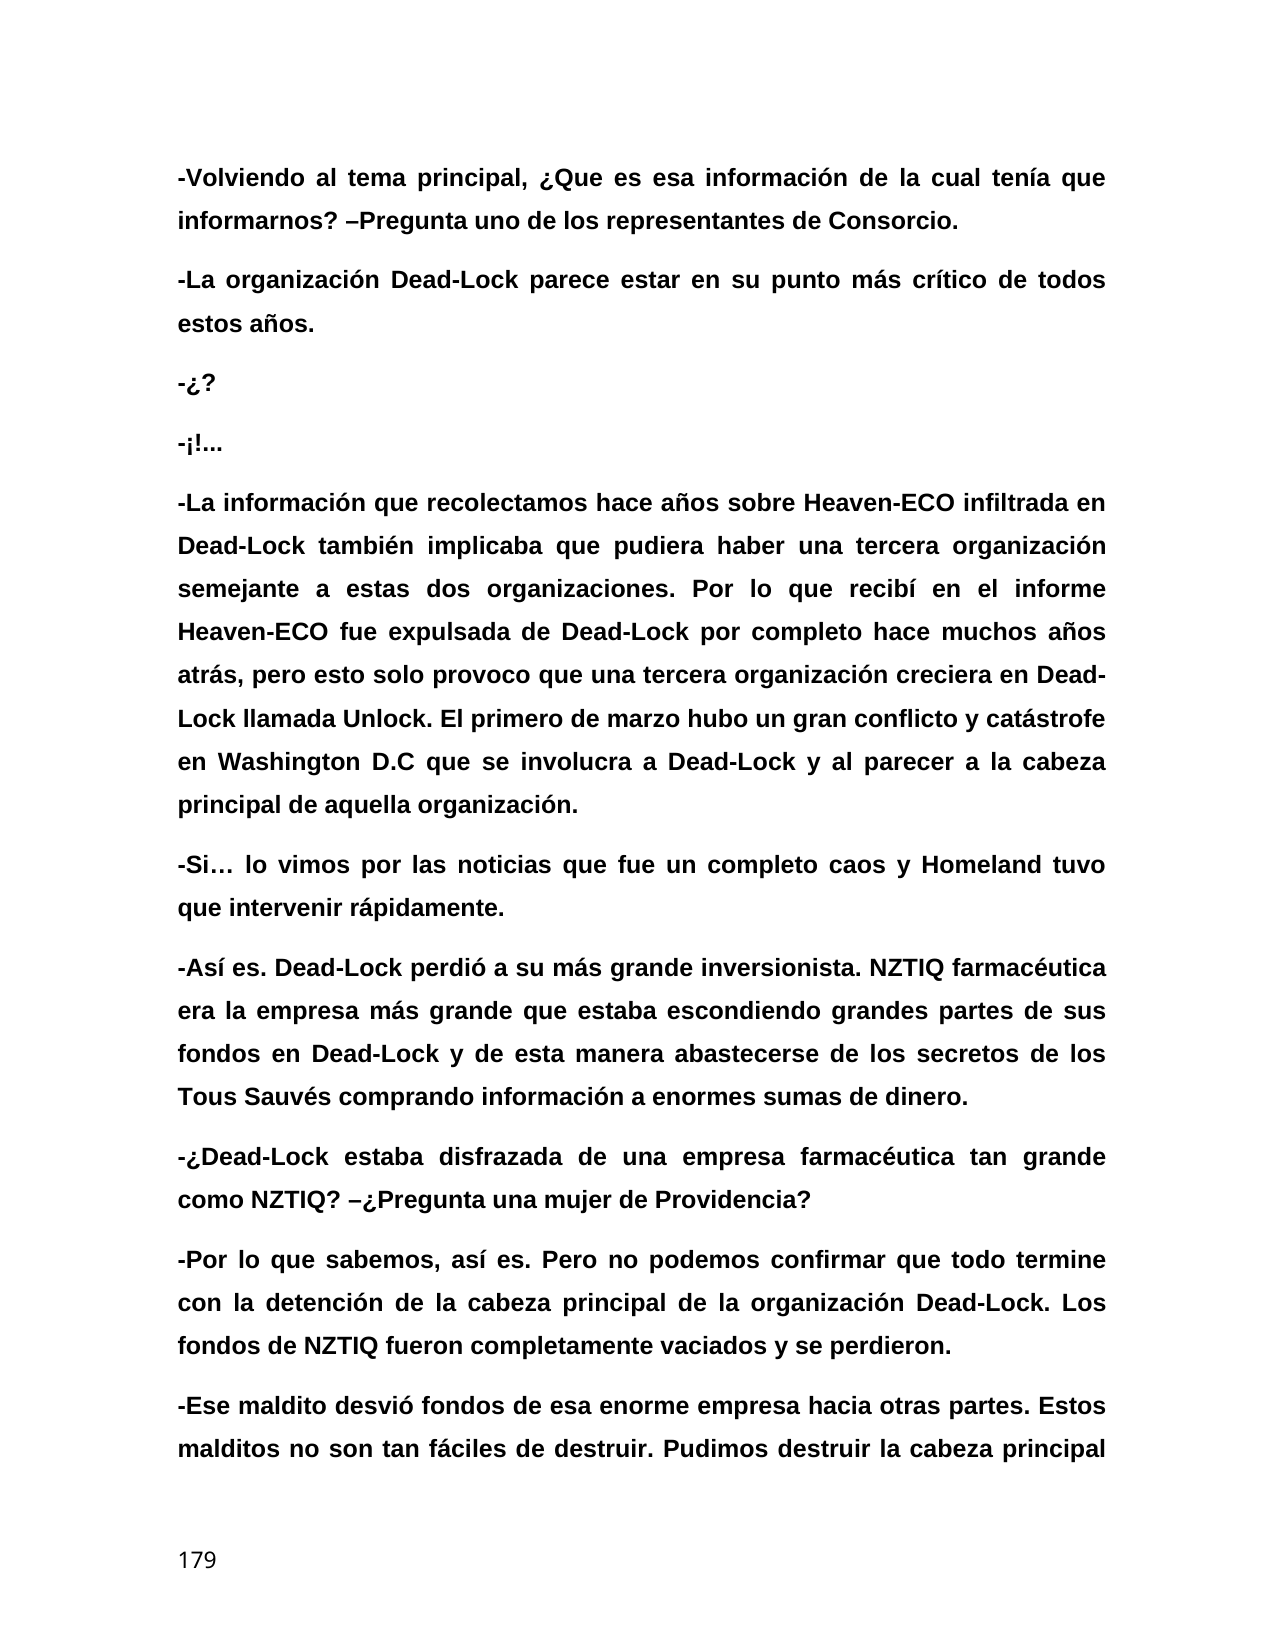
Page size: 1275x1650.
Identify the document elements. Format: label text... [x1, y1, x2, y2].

text -¡!... [177, 428, 1107, 457]
text -La información que recolectamos hace años sobre Heaven-ECO infiltrada en Dead-Lock también implicaba que pudiera haber una tercera organización semejante a estas dos organizaciones. Por lo que recibí en el informe Heaven-ECO fue expulsada de Dead-Lock por completo hace muchos años atrás, pero esto solo provoco que una tercera organización creciera en Dead-Lock llamada Unlock. El primero de marzo hubo un gran conflicto y catástrofe en Washington D.C que se involucra a Dead-Lock y al parecer a la cabeza principal de aquella organización. [177, 488, 1107, 818]
text -Volviendo al tema principal, ¿Que es esa información de la cual tenía que informarnos? –Pregunta uno de los representantes de Consorcio. [177, 162, 1107, 234]
text -¿? [177, 368, 1107, 397]
text -Si… lo vimos por las noticias que fue un completo caos y Homeland tuvo que intervenir rápidamente. [177, 849, 1107, 921]
text -¿Dead-Lock estaba disfrazada de una empresa farmacéutica tan grande como NZTIQ? –¿Pregunta una mujer de Providencia? [177, 1142, 1107, 1213]
text -Por lo que sabemos, así es. Pero no podemos confirmar que todo termine con la detención de la cabeza principal de la organización Dead-Lock. Los fondos de NZTIQ fueron completamente vaciados y se perdieron. [177, 1244, 1107, 1359]
text -La organización Dead-Lock parece estar en su punto más crítico de todos estos años. [177, 265, 1107, 337]
text -Así es. Dead-Lock perdió a su más grande inversionista. NZTIQ farmacéutica era la empresa más grande que estaba escondiendo grandes partes de sus fondos en Dead-Lock y de esta manera abastecerse de los secretos de los Tous Sauvés comprando información a enormes sumas de dinero. [177, 952, 1107, 1111]
